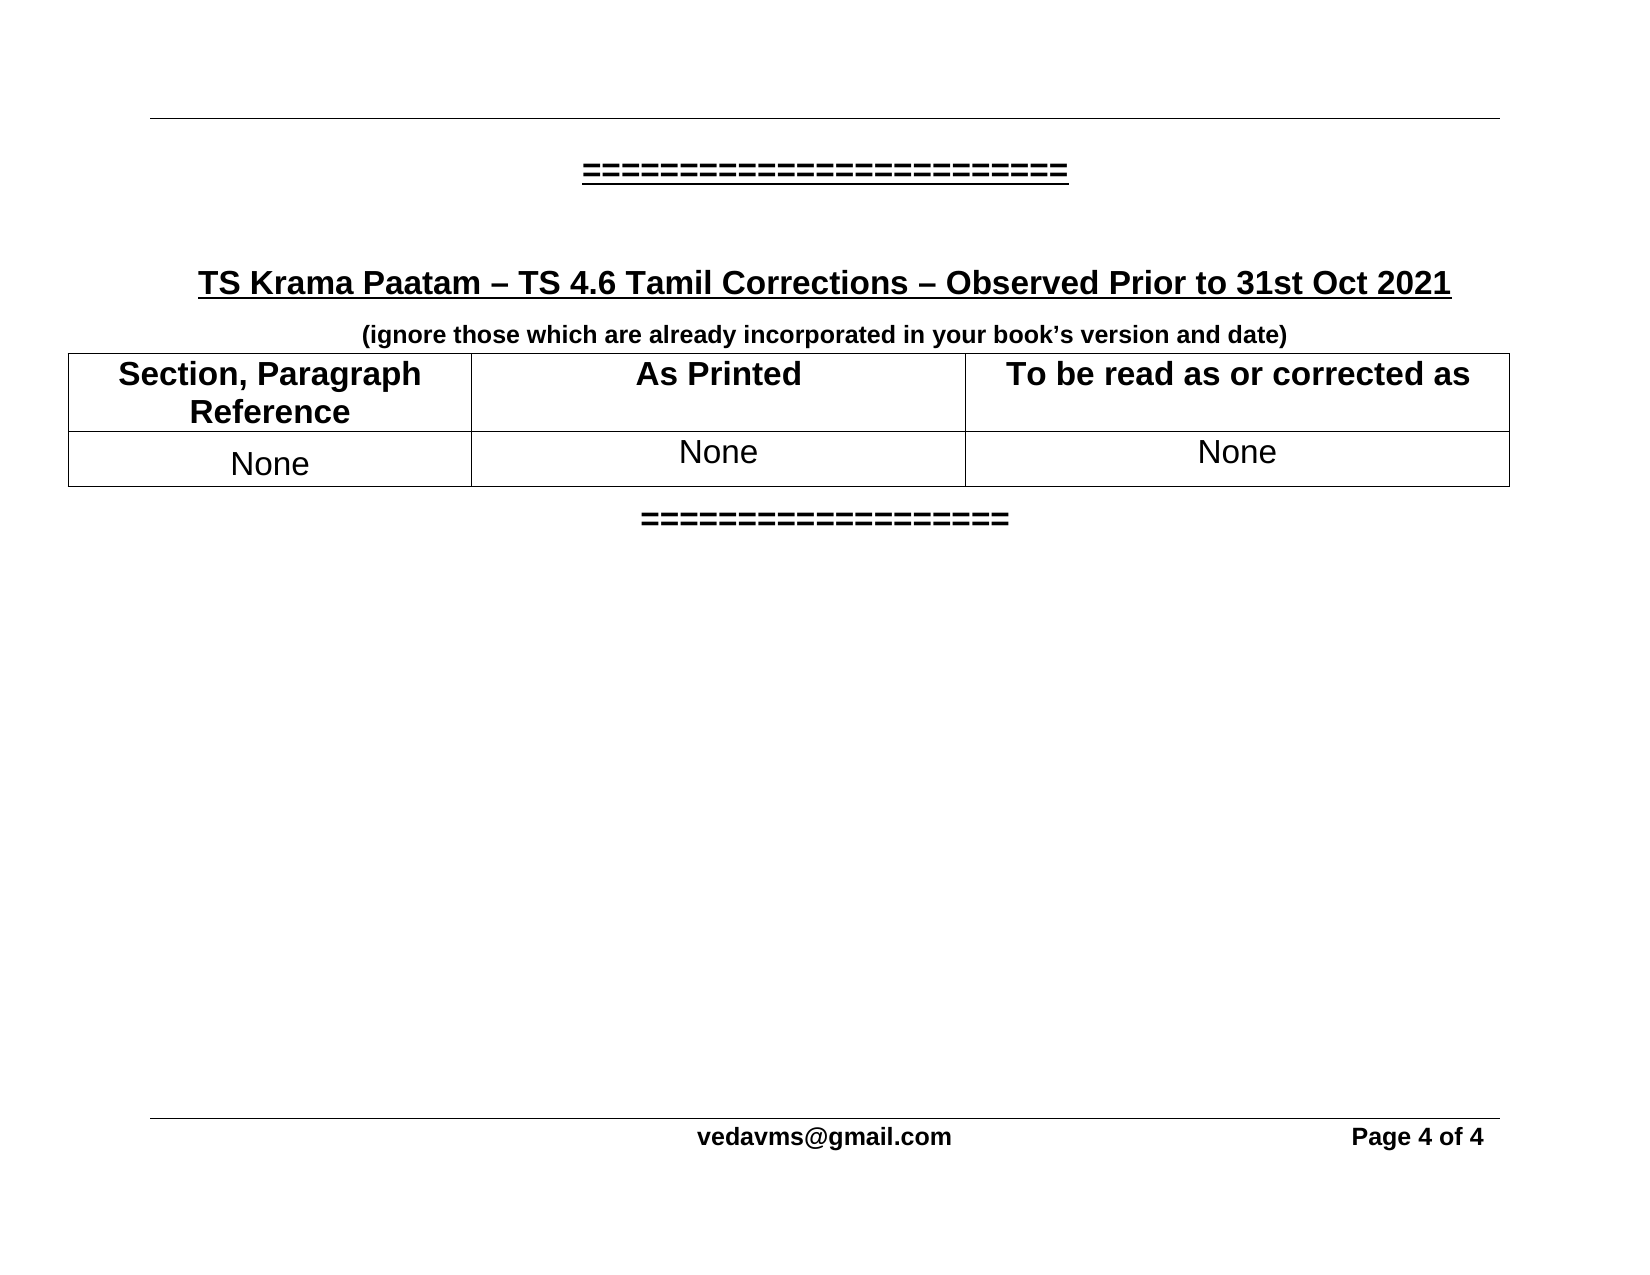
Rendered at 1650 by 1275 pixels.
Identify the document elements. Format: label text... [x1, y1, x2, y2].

table_cell None [472, 432, 965, 486]
table_header Section, Paragraph Reference [69, 354, 471, 431]
table_cell None [966, 432, 1509, 486]
text TS Krama Paatam – TS 4.6 Tamil Corrections – Observed Prior to 31st Oct 2021 [150, 263, 1500, 302]
table_cell None [69, 432, 471, 486]
table_header As Printed [472, 354, 965, 431]
text ========================= [150, 150, 1500, 188]
text =================== [150, 499, 1500, 538]
table_header To be read as or corrected as [966, 354, 1509, 431]
text (ignore those which are already incorporated in your book’s version and date) [150, 320, 1500, 349]
